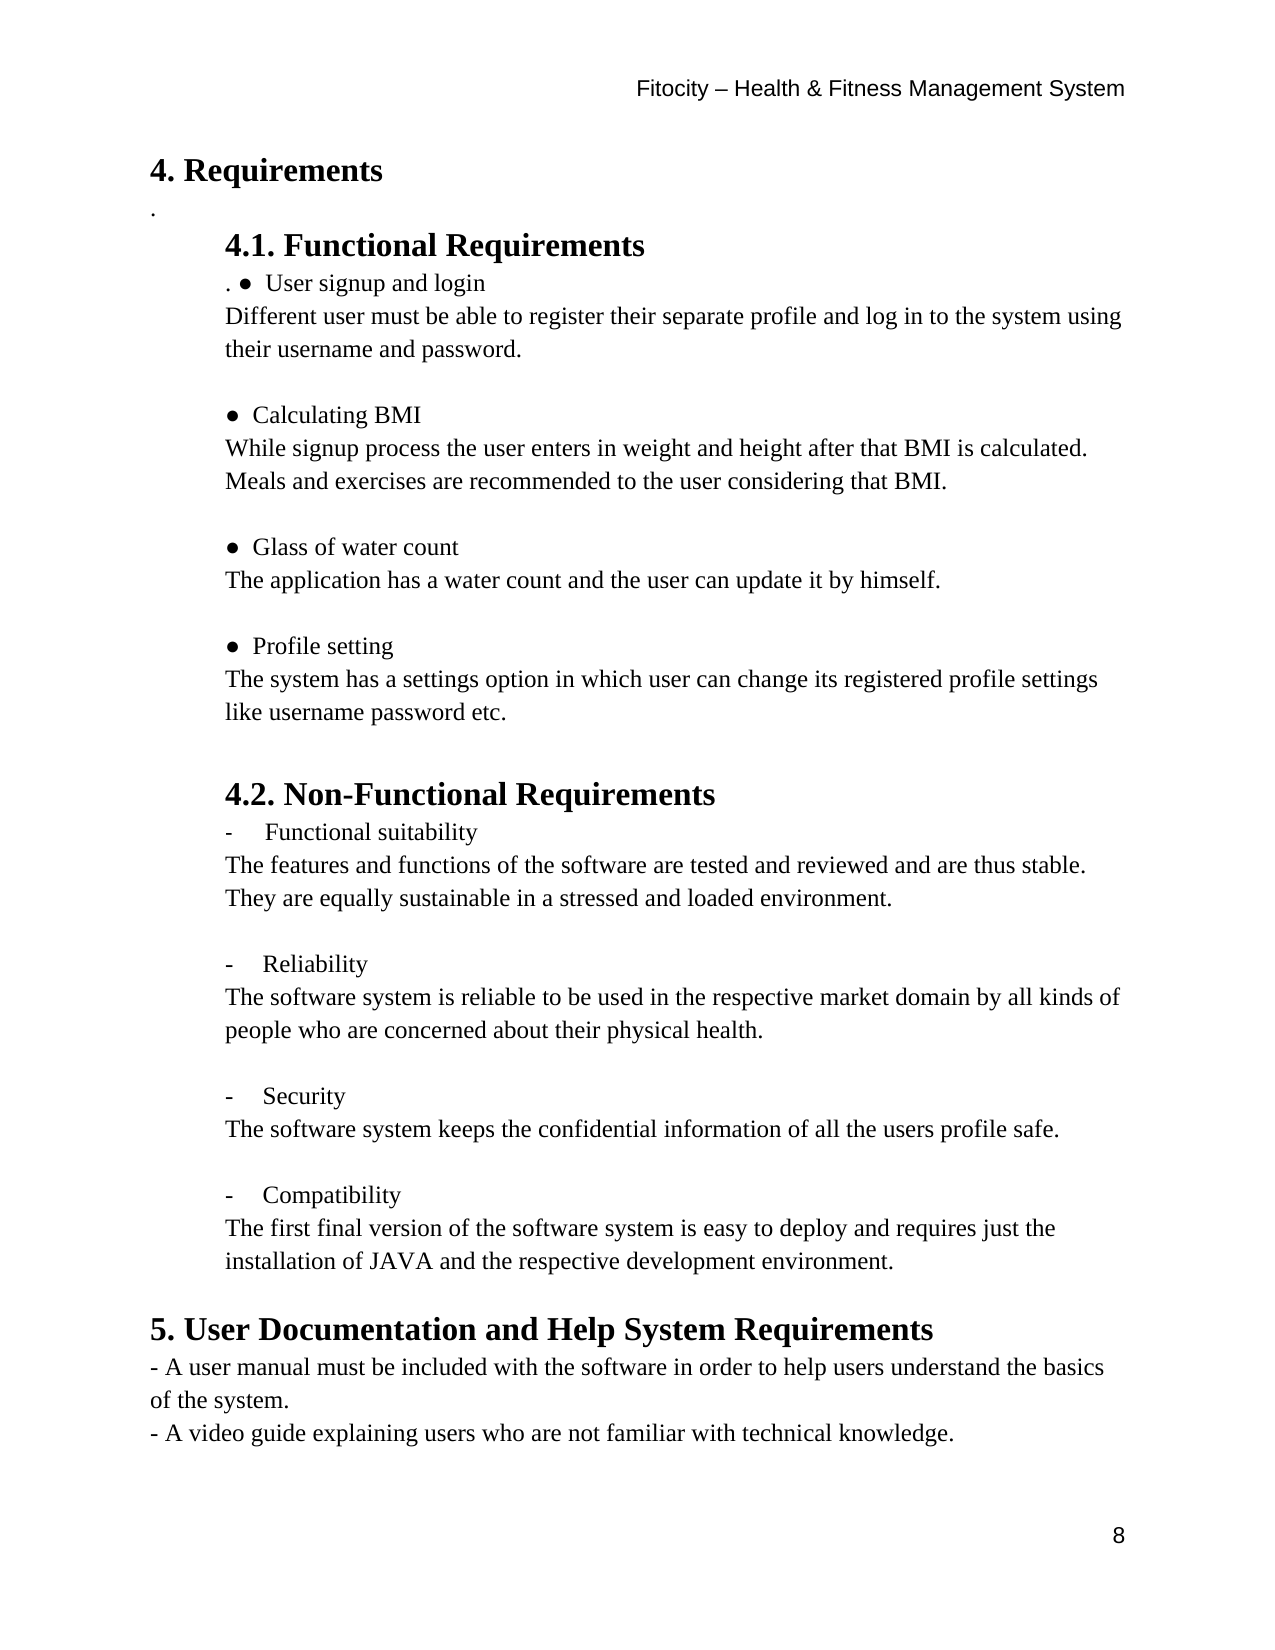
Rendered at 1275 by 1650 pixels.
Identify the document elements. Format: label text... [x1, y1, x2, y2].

text 5. User Documentation and Help System Requirements - A user manual must be included with the software in order to help users understand the basics of the system. - A video guide explaining users who are not familiar with technical knowledge. [150, 1309, 1125, 1477]
list ● Calculating BMI [225, 400, 1125, 429]
list While signup process the user enters in weight and height after that BMI is calculated. Meals and exercises are recommended to the user considering that BMI. [225, 433, 1125, 495]
list Security [225, 1081, 1125, 1110]
list ● Profile setting [225, 631, 1125, 660]
text The features and functions of the software are tested and reviewed and are thus stable. They are equally sustainable in a stressed and loaded environment. [225, 850, 1125, 912]
text 4.2. Non-Functional Requirements - Functional suitability [225, 774, 1125, 846]
text The first final version of the software system is easy to deploy and requires just the installation of JAVA and the respective development environment. [225, 1213, 1125, 1305]
text The software system is reliable to be used in the respective market domain by all kinds of people who are concerned about their physical health. [225, 982, 1125, 1044]
text 4. Requirements . [150, 150, 1125, 221]
list 4.1. Functional Requirements . ● User signup and login [225, 226, 1125, 297]
list The application has a water count and the user can update it by himself. [225, 565, 1125, 594]
list Different user must be able to register their separate profile and log in to the system using their username and password. [225, 301, 1125, 363]
list The system has a settings option in which user can change its registered profile settings like username password etc. [225, 664, 1125, 726]
list ● Glass of water count [225, 532, 1125, 561]
list Compatibility [225, 1180, 1125, 1209]
list Reliability [225, 949, 1125, 978]
text The software system keeps the confidential information of all the users profile safe. [225, 1114, 1125, 1143]
